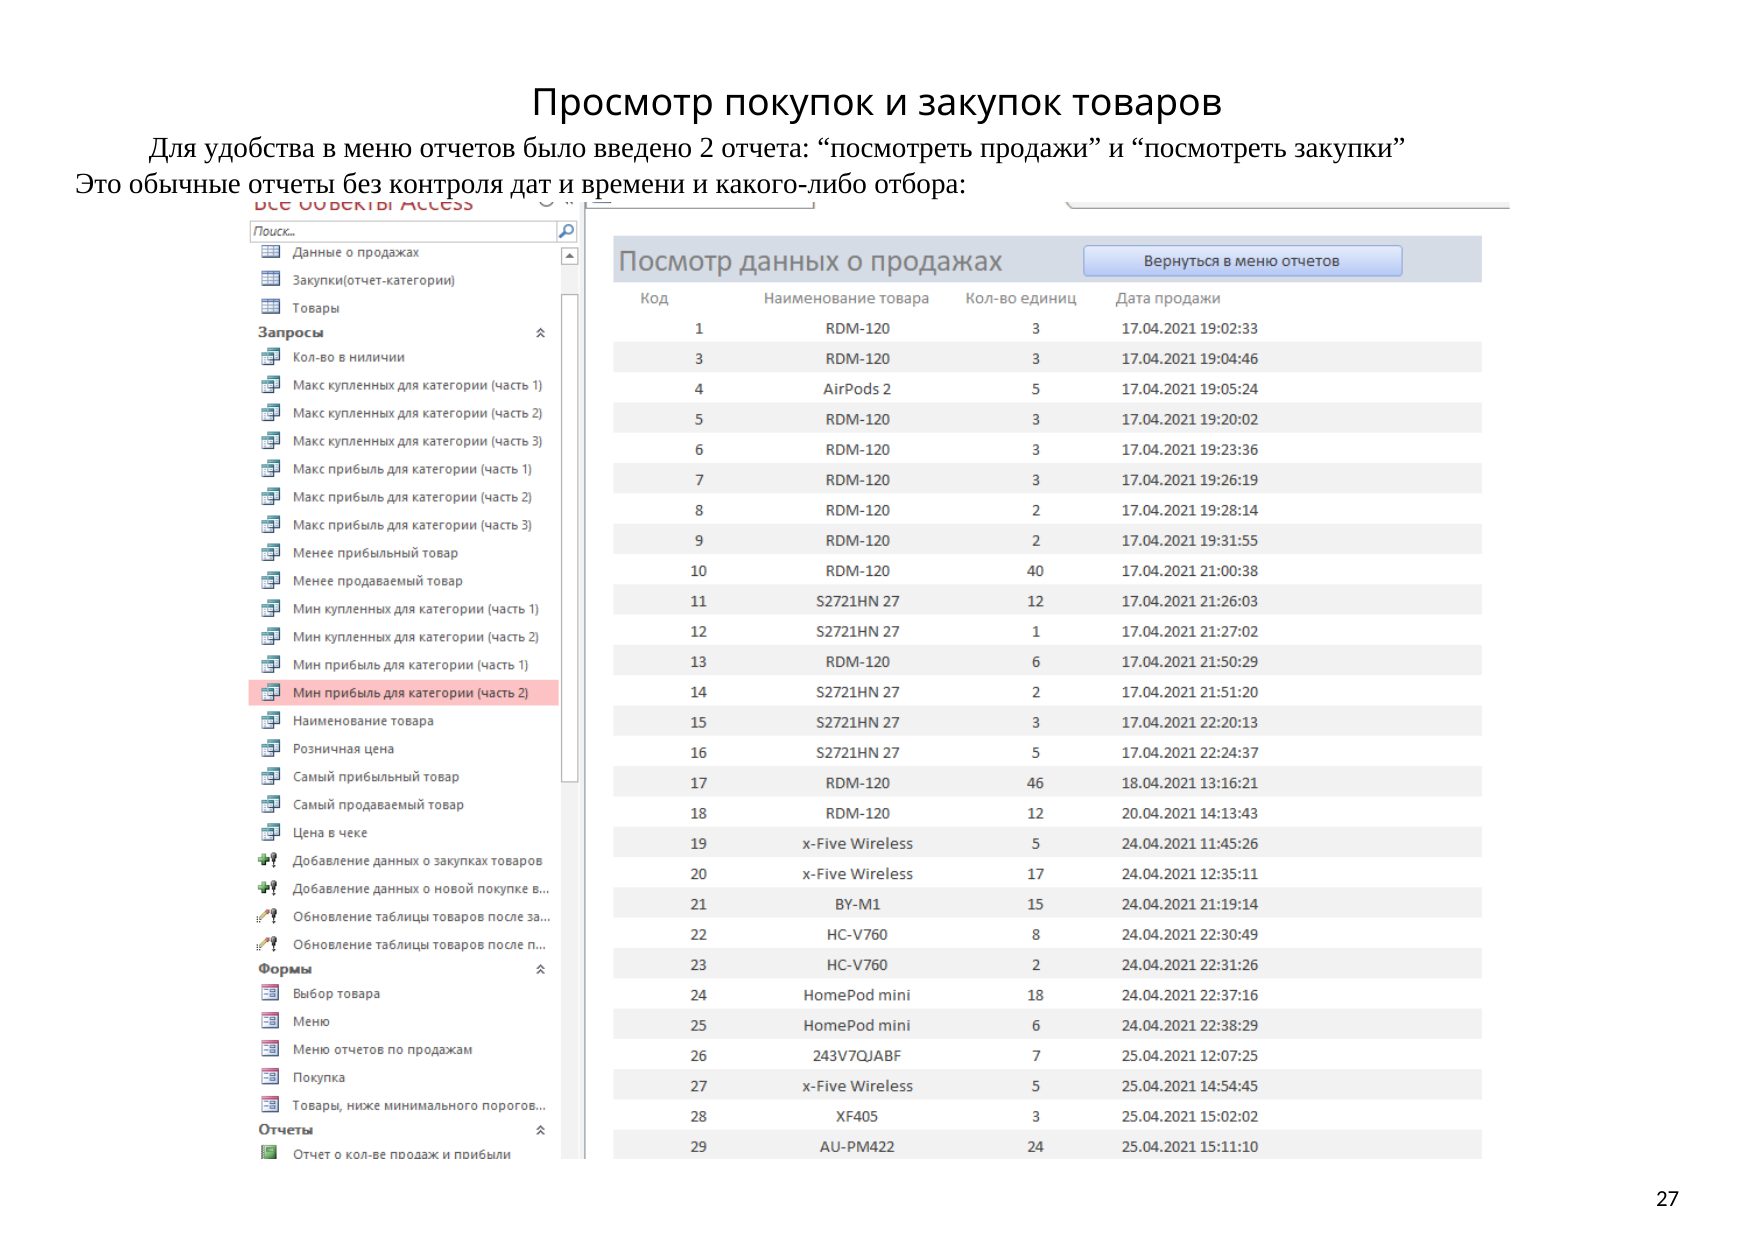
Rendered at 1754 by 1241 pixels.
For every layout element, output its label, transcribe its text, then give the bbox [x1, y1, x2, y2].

picture [244, 202, 1510, 1159]
text Для удобства в меню отчетов было введено 2 отчета: “посмотреть продажи” и “посмотреть закупки” [75, 130, 1679, 164]
text Это обычные отчеты без контроля дат и времени и какого-либо отбора: [75, 166, 1679, 200]
subtitle Просмотр покупок и закупок товаров [75, 75, 1679, 126]
